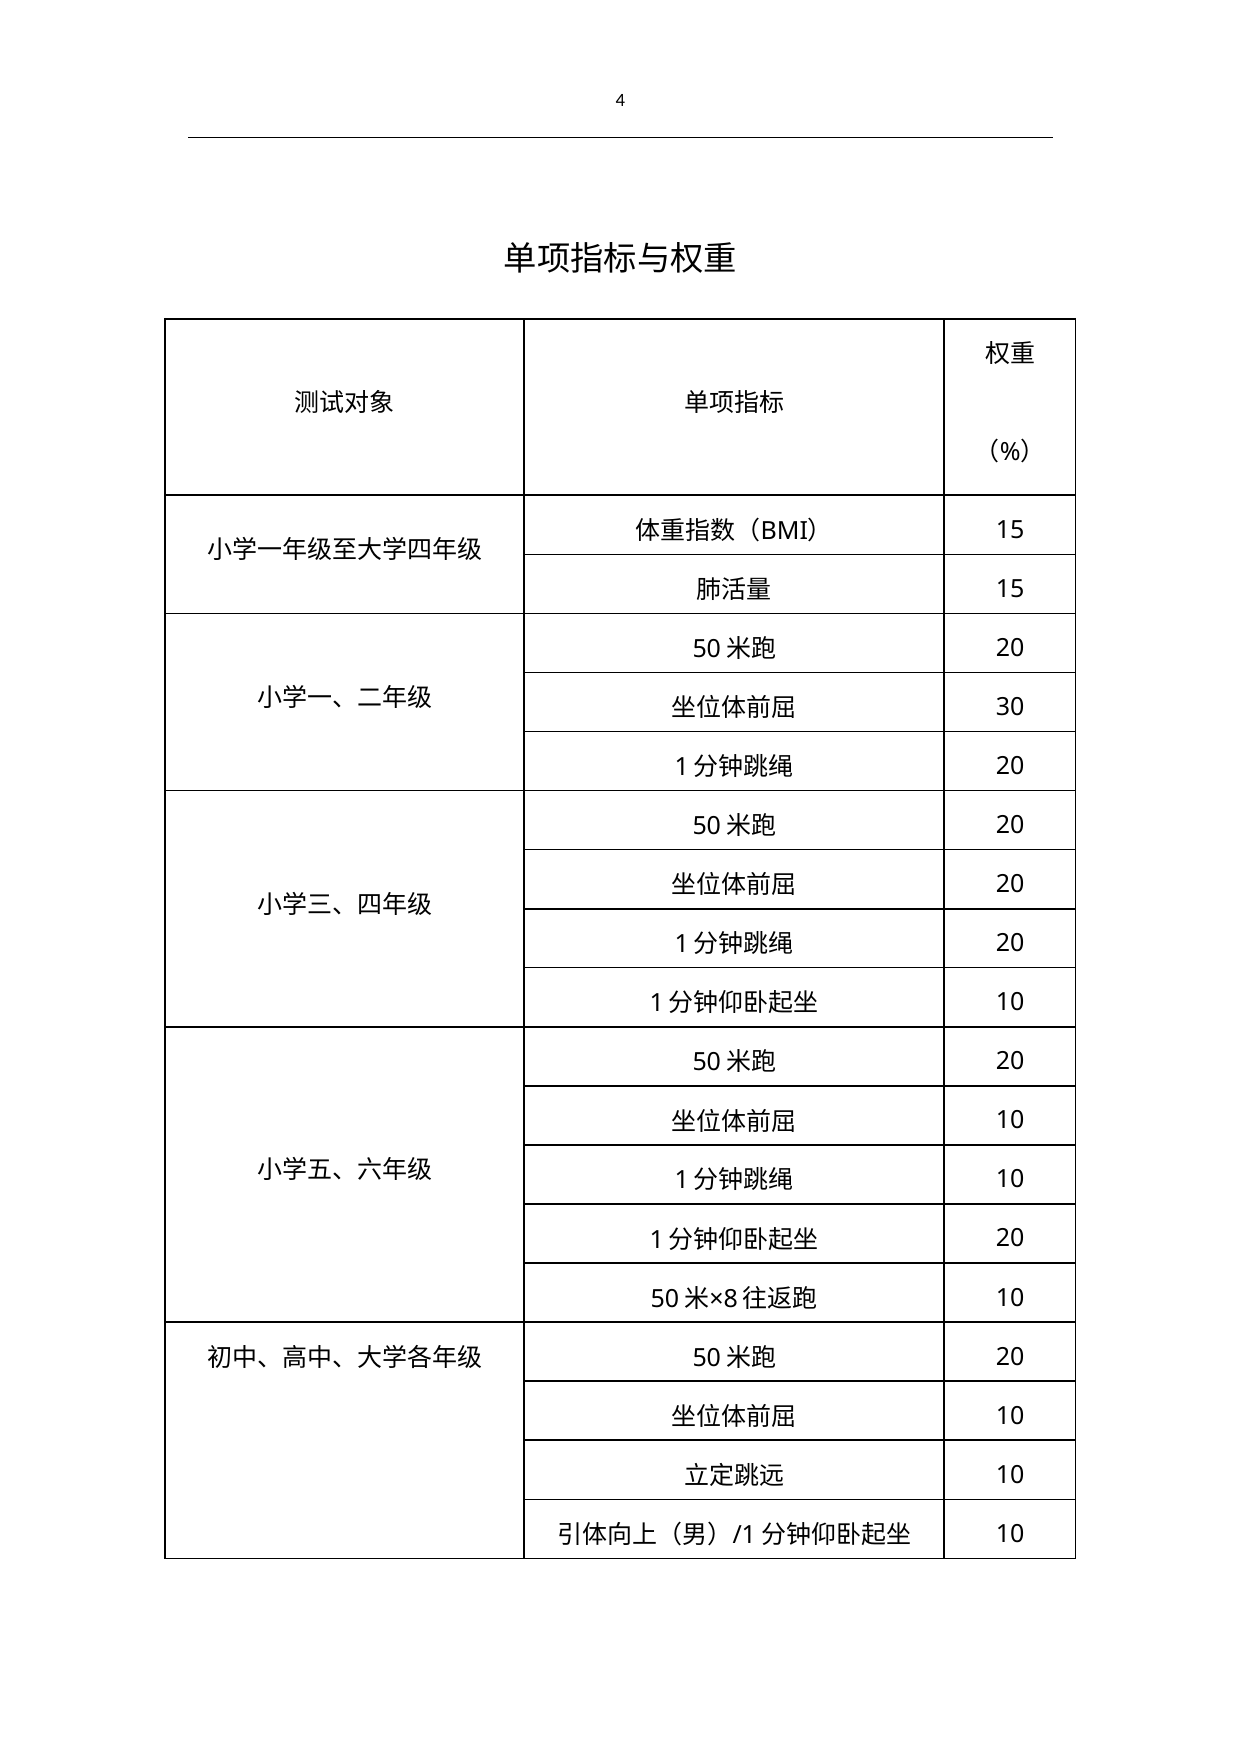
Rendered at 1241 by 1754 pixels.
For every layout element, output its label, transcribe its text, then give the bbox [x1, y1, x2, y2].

table_cell 体重指数（BMI） [525, 496, 943, 553]
table_cell 1分钟跳绳 [525, 732, 943, 790]
table_cell 20 [945, 1323, 1075, 1380]
table_cell 50米跑 [525, 614, 943, 672]
table_cell 坐位体前屈 [525, 850, 943, 908]
table_header 权重（%） [945, 320, 1075, 494]
table_cell 10 [945, 1264, 1075, 1321]
table_cell 20 [945, 910, 1075, 967]
table_cell 小学一年级至大学四年级 [166, 496, 523, 612]
table_cell 50米跑 [525, 1028, 943, 1085]
table_cell 1分钟仰卧起坐 [525, 968, 943, 1026]
table_cell 20 [945, 732, 1075, 790]
table_cell 20 [945, 1028, 1075, 1085]
table_cell 坐位体前屈 [525, 673, 943, 731]
table_cell 20 [945, 1205, 1075, 1262]
table_cell 50米×8往返跑 [525, 1264, 943, 1321]
table_cell 10 [945, 1382, 1075, 1439]
table_cell 20 [945, 791, 1075, 849]
table_header 单项指标 [525, 320, 943, 494]
table_cell 小学五、六年级 [166, 1028, 523, 1321]
table_cell 50米跑 [525, 1323, 943, 1380]
table_cell 10 [945, 1441, 1075, 1498]
table_cell 10 [945, 1146, 1075, 1203]
table_cell 1分钟跳绳 [525, 910, 943, 967]
table_cell 小学三、四年级 [166, 791, 523, 1026]
table_cell 10 [945, 1500, 1075, 1557]
text 单项指标与权重 [187, 224, 1053, 289]
table_cell 坐位体前屈 [525, 1087, 943, 1144]
table_cell 15 [945, 555, 1075, 612]
table_cell 10 [945, 1087, 1075, 1144]
table_cell 初中、高中、大学各年级 [166, 1323, 523, 1557]
table_cell 10 [945, 968, 1075, 1026]
table_cell 引体向上（男）/1分钟仰卧起坐（女） [525, 1500, 943, 1557]
table_cell 30 [945, 673, 1075, 731]
table_cell 50米跑 [525, 791, 943, 849]
table_cell 坐位体前屈 [525, 1382, 943, 1439]
table_cell 1分钟仰卧起坐 [525, 1205, 943, 1262]
table_cell 15 [945, 496, 1075, 553]
table_cell 20 [945, 614, 1075, 672]
table_cell 1分钟跳绳 [525, 1146, 943, 1203]
table_cell 20 [945, 850, 1075, 908]
table_cell 小学一、二年级 [166, 614, 523, 790]
table_cell 立定跳远 [525, 1441, 943, 1498]
table_cell 肺活量 [525, 555, 943, 612]
table_header 测试对象 [166, 320, 523, 494]
